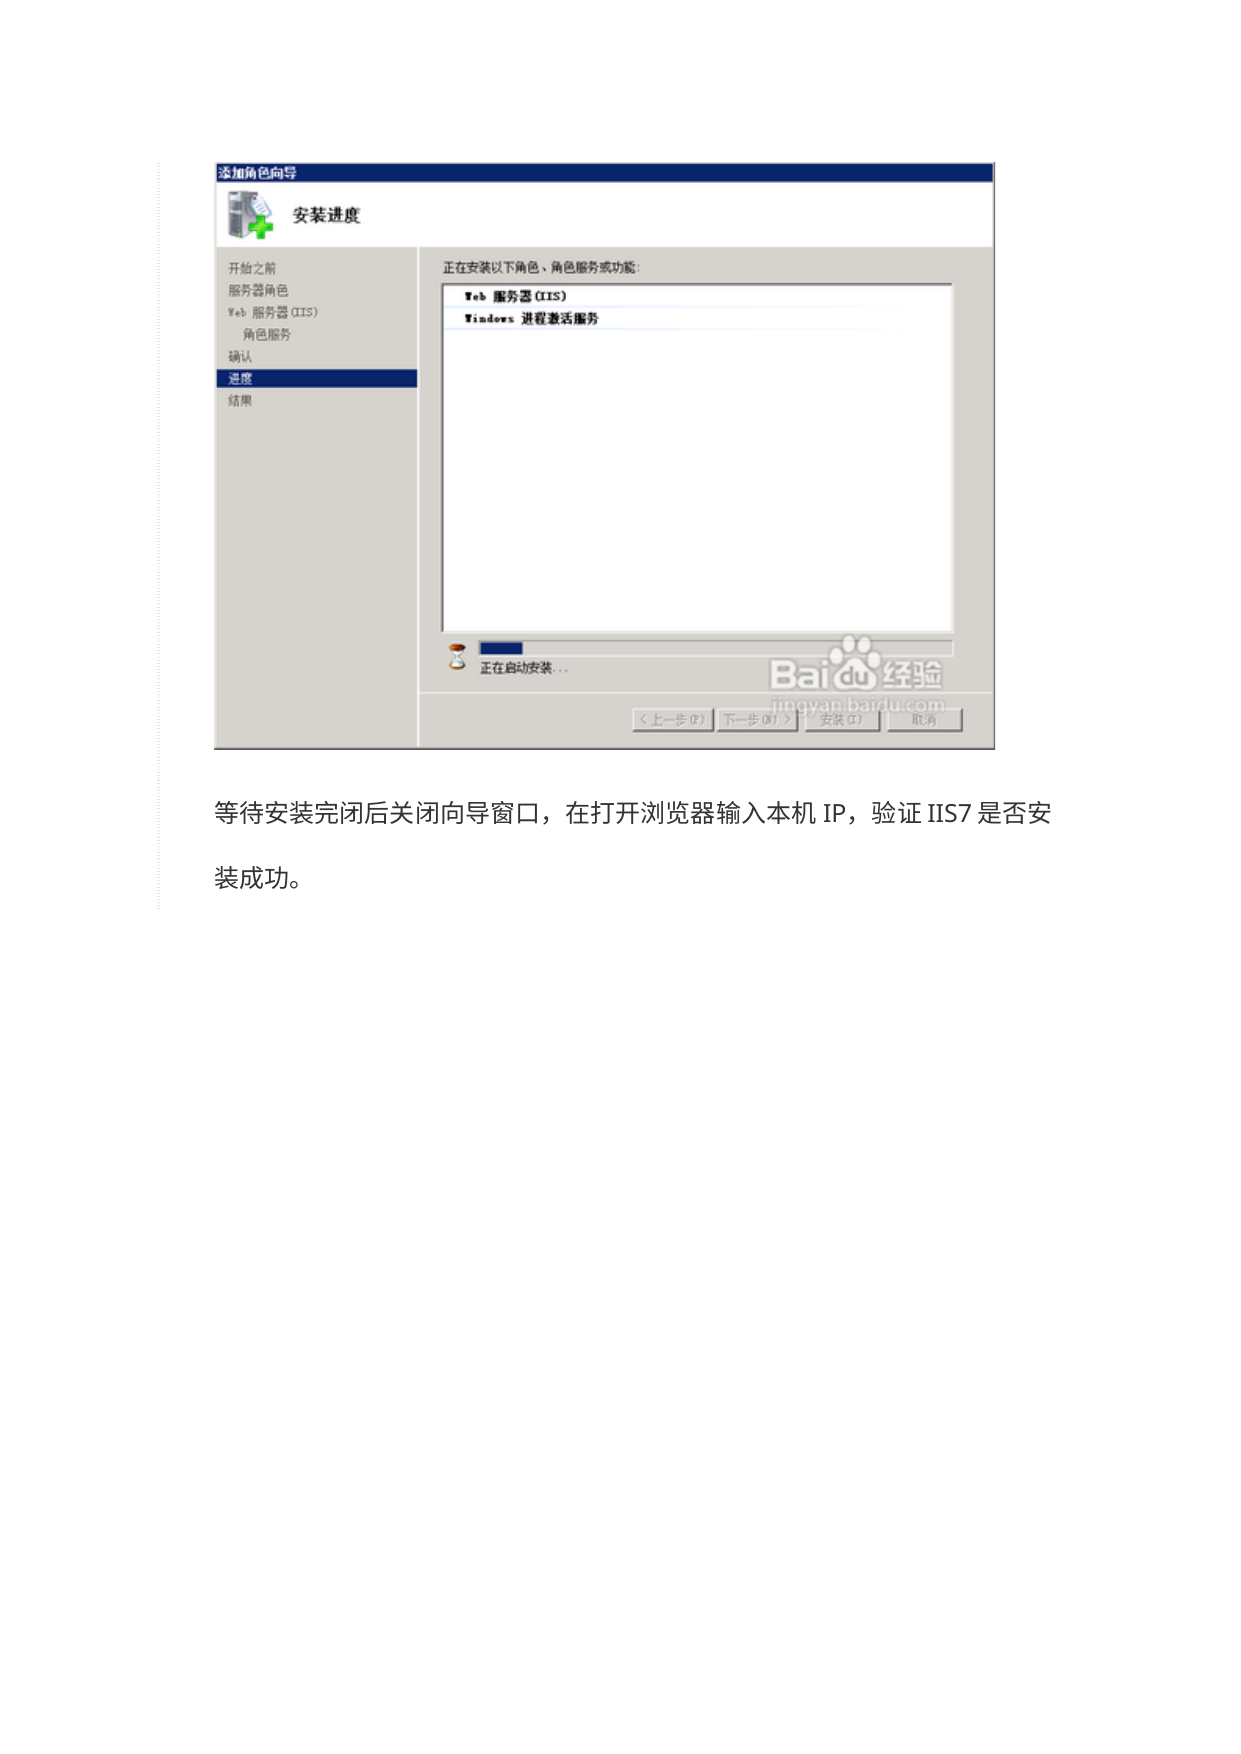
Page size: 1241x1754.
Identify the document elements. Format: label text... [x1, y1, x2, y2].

text 等待安装完闭后关闭向导窗口，在打开浏览器输入本机IP，验证IIS7是否安装成功。 [157, 779, 1053, 909]
picture [214, 162, 996, 750]
